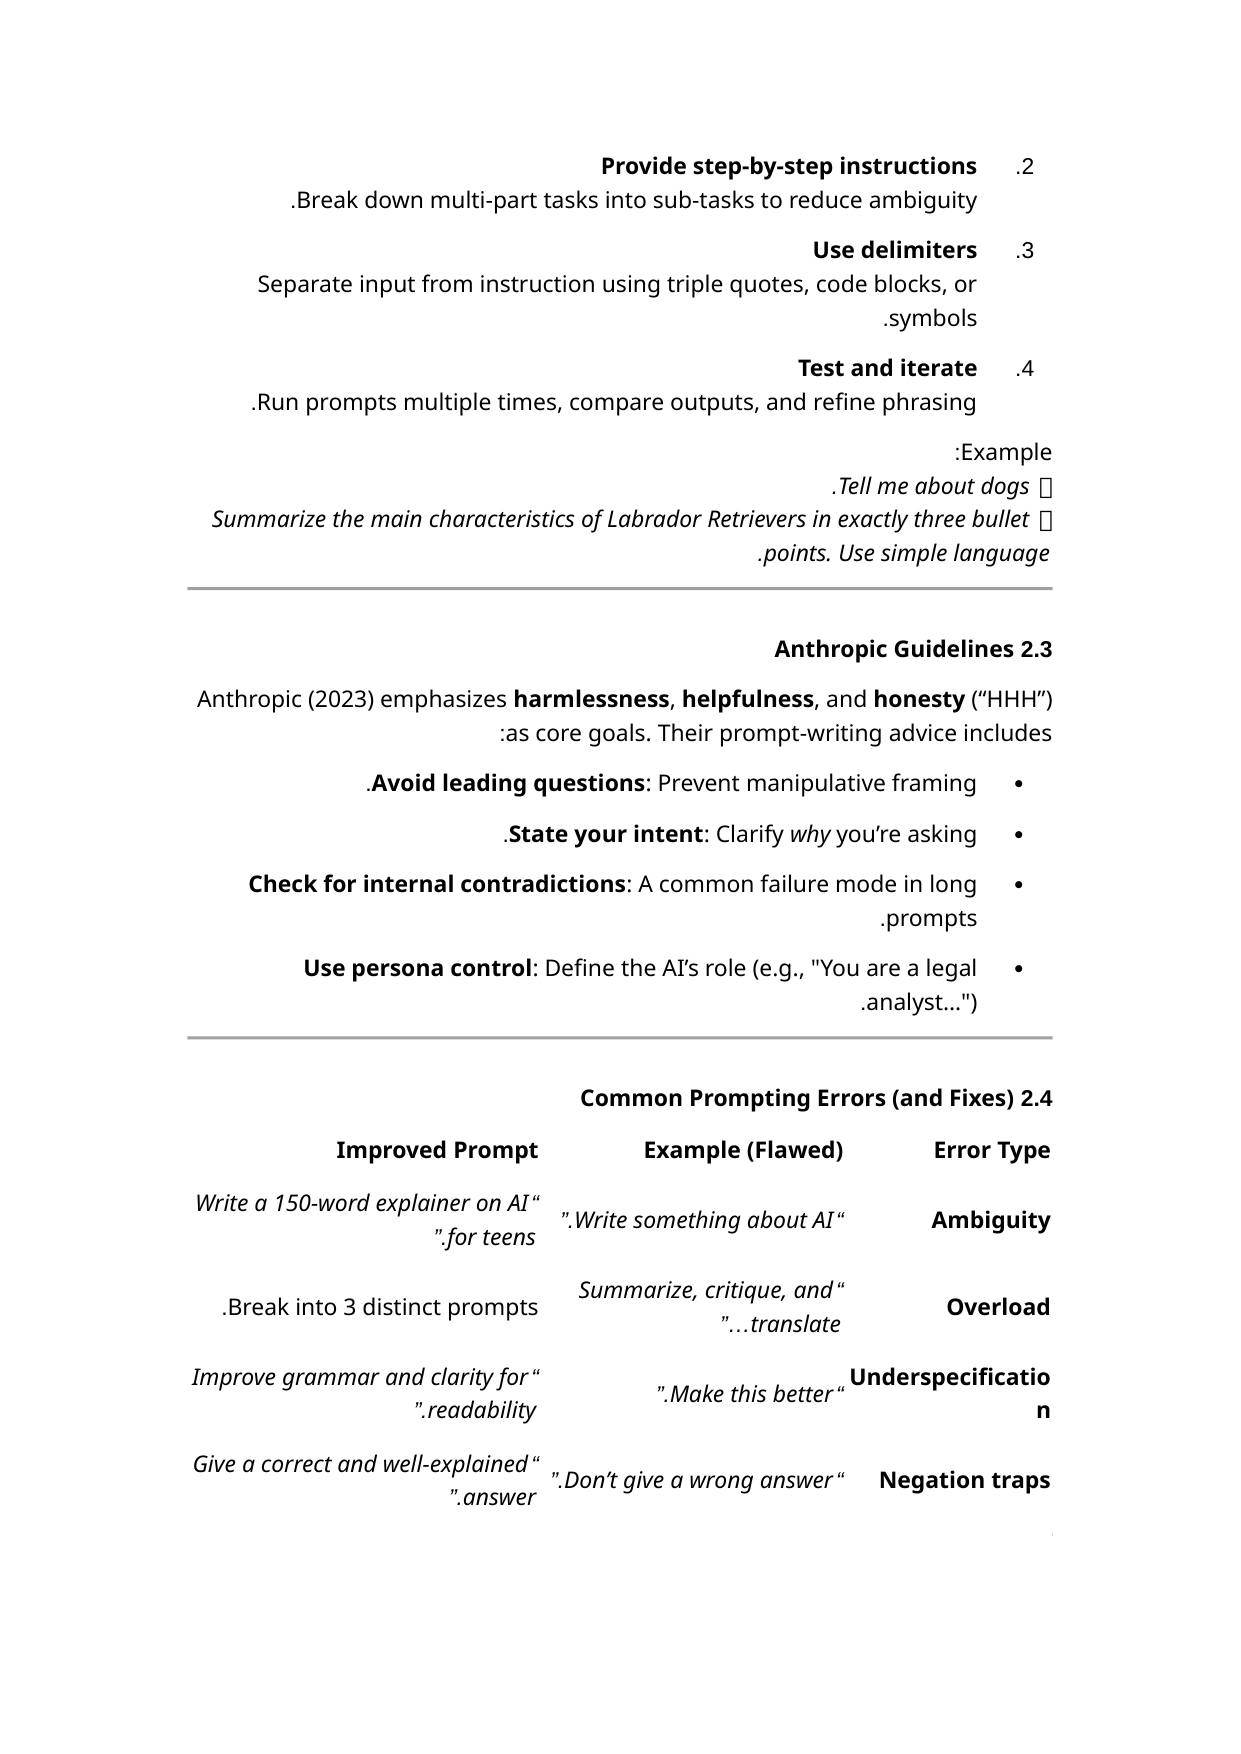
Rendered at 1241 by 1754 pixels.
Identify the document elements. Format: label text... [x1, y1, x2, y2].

list Avoid leading questions: Prevent manipulative framing. [187, 767, 1015, 798]
table_cell “Summarize, critique, and translate…” [541, 1272, 845, 1359]
table_header Improved Prompt [188, 1132, 541, 1185]
list Check for internal contradictions: A common failure mode in long prompts. [187, 868, 1015, 933]
list State your intent: Clarify why you’re asking. [187, 818, 1015, 849]
table_cell “Give a correct and well-explained answer.” [188, 1446, 541, 1533]
table_cell “Don’t give a wrong answer.” [541, 1446, 845, 1533]
list Provide step-by-step instructions Break down multi-part tasks into sub-tasks to reduce ambiguity. [187, 150, 1015, 215]
table_cell Break into 3 distinct prompts. [188, 1272, 541, 1359]
text Example: ❌ Tell me about dogs. ✅ Summarize the main characteristics of Labrador Retrievers in exactly three bullet points. Use simple language. [187, 436, 1053, 568]
text 2.4 Common Prompting Errors (and Fixes) [187, 1082, 1053, 1113]
table_cell Negation traps [845, 1446, 1053, 1533]
list Use delimiters Separate input from instruction using triple quotes, code blocks, or symbols. [187, 234, 1015, 333]
table_header Example (Flawed) [541, 1132, 845, 1185]
table_cell Ambiguity [845, 1185, 1053, 1272]
text Anthropic (2023) emphasizes harmlessness, helpfulness, and honesty (“HHH”) as core goals. Their prompt-writing advice includes: [187, 683, 1053, 748]
table_cell “Write something about AI.” [541, 1185, 845, 1272]
list Test and iterate Run prompts multiple times, compare outputs, and refine phrasing. [187, 352, 1015, 417]
table_cell Underspecification [845, 1359, 1053, 1446]
table_header Error Type [845, 1132, 1053, 1185]
list Use persona control: Define the AI’s role (e.g., "You are a legal analyst…"). [187, 952, 1015, 1017]
table_cell “Write a 150-word explainer on AI for teens.” [188, 1185, 541, 1272]
text 2.3 Anthropic Guidelines [187, 633, 1053, 664]
table_cell “Improve grammar and clarity for readability.” [188, 1359, 541, 1446]
table_cell Overload [845, 1272, 1053, 1359]
table_cell “Make this better.” [541, 1359, 845, 1446]
